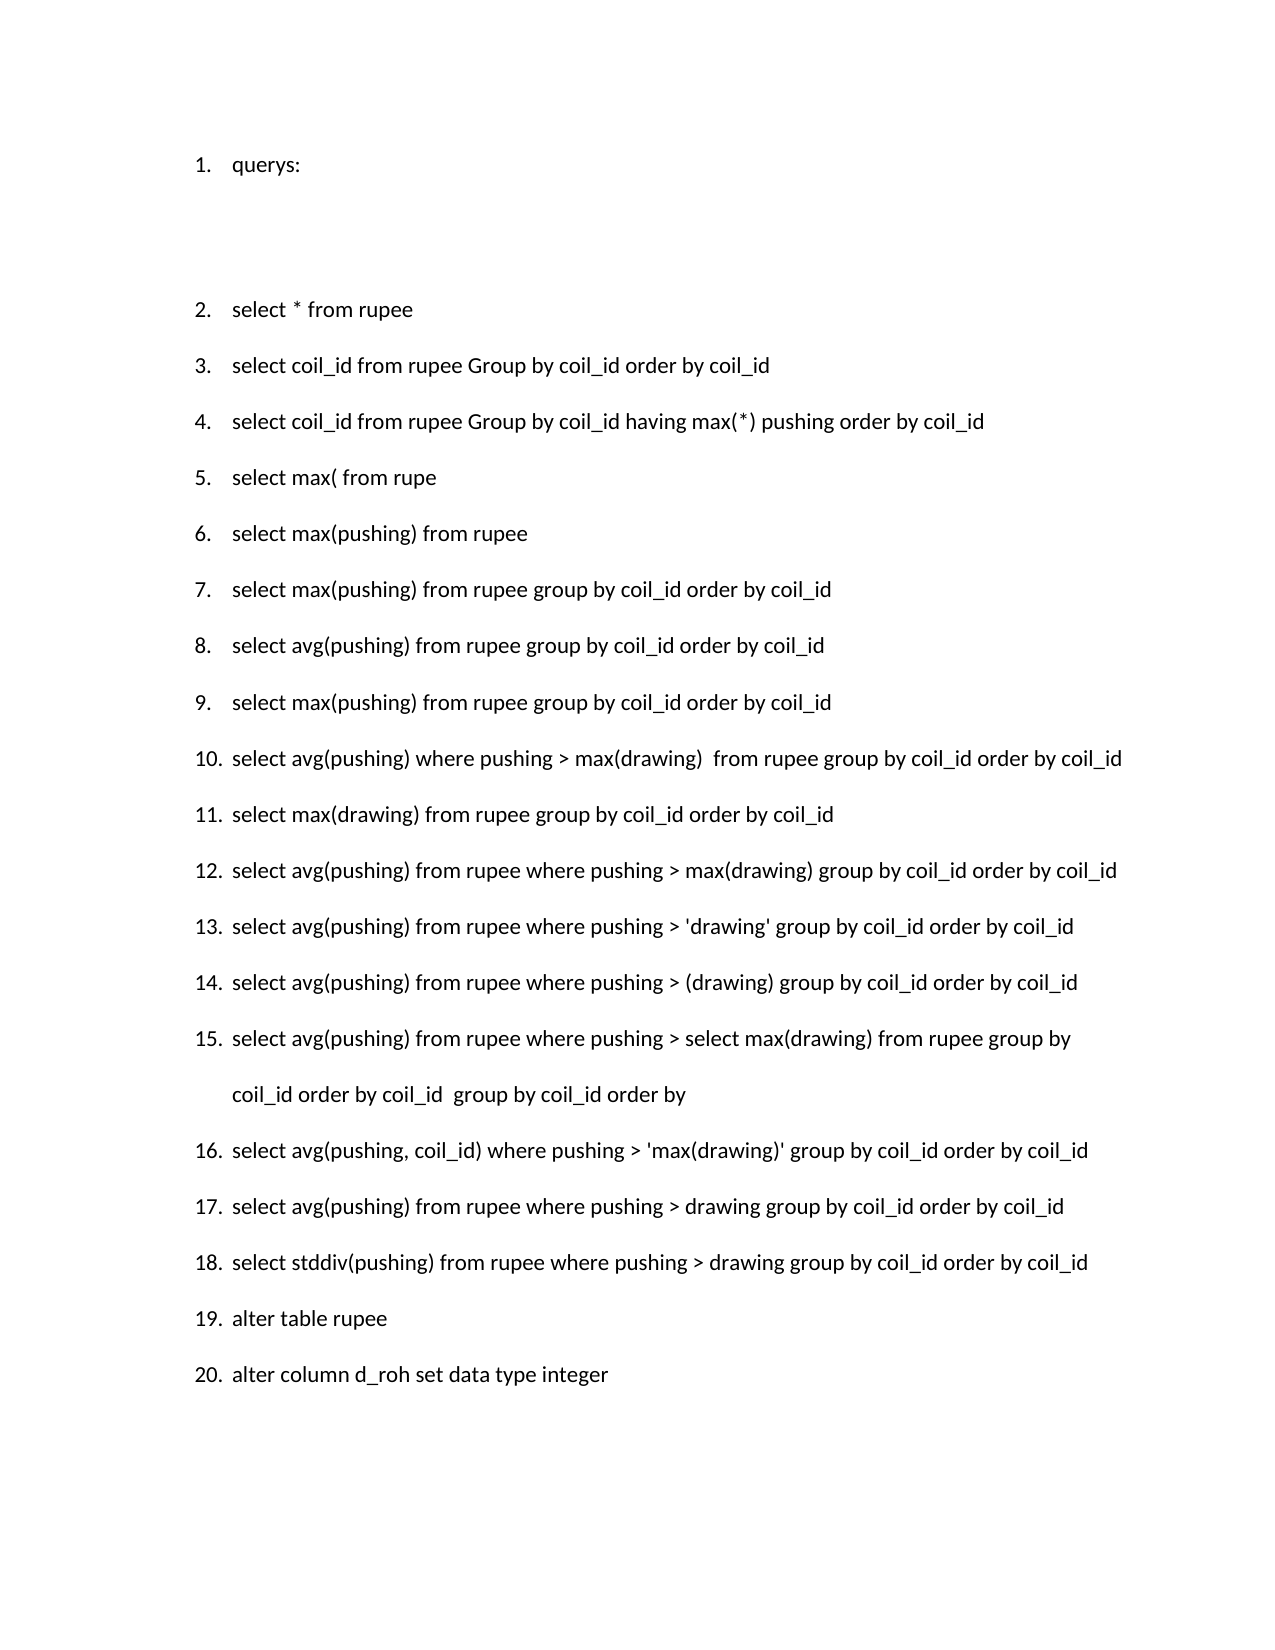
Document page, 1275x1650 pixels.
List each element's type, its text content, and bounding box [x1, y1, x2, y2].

list select max(pushing) from rupee group by coil_id order by coil_id [194, 688, 1125, 716]
list alter table rupee [194, 1304, 1125, 1332]
list select avg(pushing) where pushing > max(drawing) from rupee group by coil_id order by coil_id [194, 744, 1125, 772]
list select * from rupee [194, 295, 1125, 323]
list select max(drawing) from rupee group by coil_id order by coil_id [194, 800, 1125, 828]
list select coil_id from rupee Group by coil_id order by coil_id [194, 351, 1125, 379]
list select coil_id from rupee Group by coil_id having max(*) pushing order by coil_id [194, 407, 1125, 436]
list select max(pushing) from rupee group by coil_id order by coil_id [194, 576, 1125, 604]
list select max(pushing) from rupee [194, 519, 1125, 548]
list select avg(pushing) from rupee where pushing > drawing group by coil_id order by coil_id [194, 1192, 1125, 1220]
list select avg(pushing, coil_id) where pushing > 'max(drawing)' group by coil_id order by coil_id [194, 1136, 1125, 1164]
list select avg(pushing) from rupee group by coil_id order by coil_id [194, 632, 1125, 660]
list select stddiv(pushing) from rupee where pushing > drawing group by coil_id order by coil_id [194, 1248, 1125, 1276]
list querys: [194, 150, 1125, 178]
list select max( from rupe [194, 463, 1125, 492]
list select avg(pushing) from rupee where pushing > 'drawing' group by coil_id order by coil_id [194, 912, 1125, 940]
list select avg(pushing) from rupee where pushing > (drawing) group by coil_id order by coil_id [194, 968, 1125, 996]
list select avg(pushing) from rupee where pushing > max(drawing) group by coil_id order by coil_id [194, 856, 1125, 884]
list select avg(pushing) from rupee where pushing > select max(drawing) from rupee group by coil_id order by coil_id group by coil_id order by [194, 1024, 1125, 1108]
list alter column d_roh set data type integer [194, 1360, 1125, 1388]
